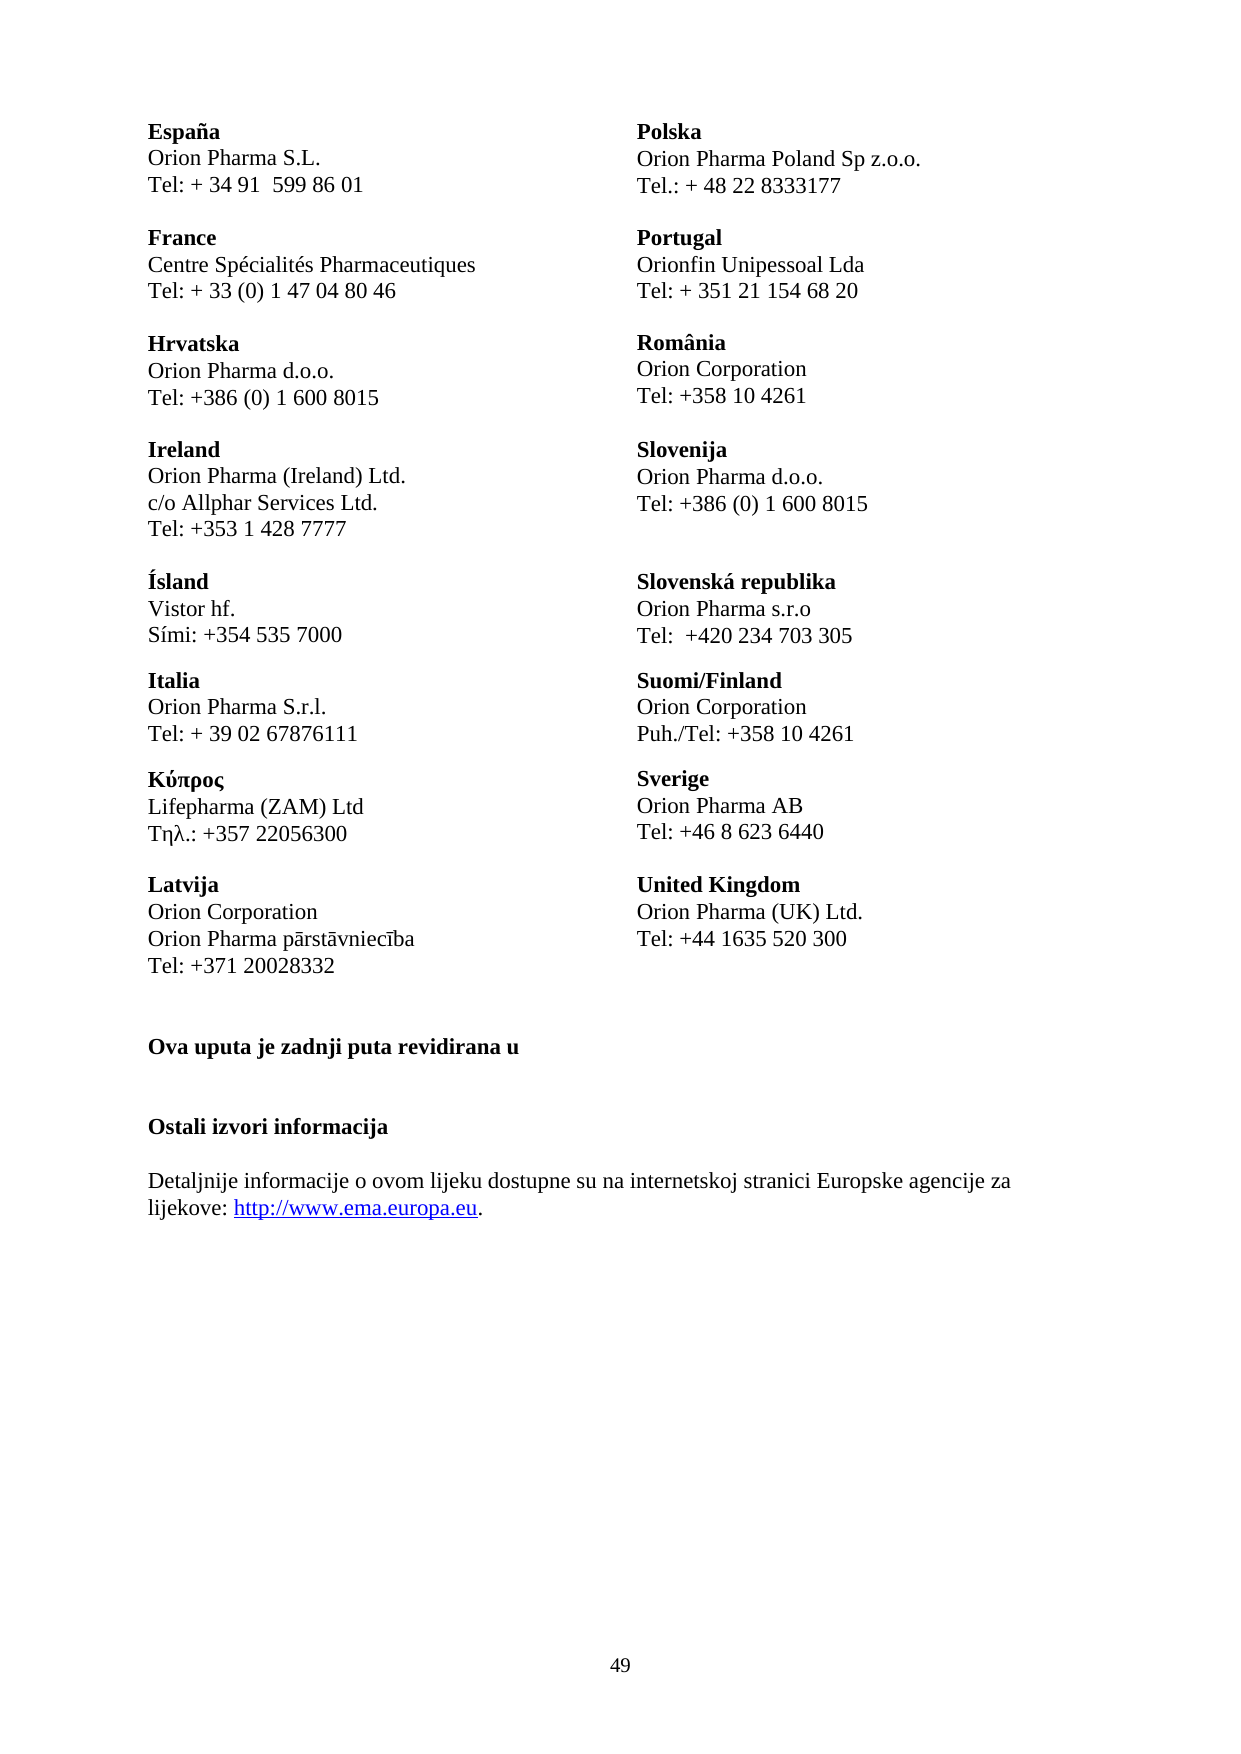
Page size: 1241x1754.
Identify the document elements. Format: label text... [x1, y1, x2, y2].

table_cell România Orion Corporation Tel: +358 10 4261 [625, 330, 1118, 436]
table_cell Suomi/Finland Orion Corporation Puh./Tel: +358 10 4261 [625, 667, 1118, 766]
table_cell Sverige Orion Pharma AB Tel: +46 8 623 6440 [625, 766, 1118, 871]
table_cell Italia Orion Pharma S.r.l. Tel: + 39 02 67876111 [136, 667, 625, 766]
table_cell España Orion Pharma S.L. Tel: + 34 91 599 86 01 [136, 118, 625, 224]
table_cell Slovenija Orion Pharma d.o.o. Tel: +386 (0) 1 600 8015 [625, 436, 1118, 568]
table_cell France Centre Spécialités Pharmaceutiques Tel: + 33 (0) 1 47 04 80 46 [136, 224, 625, 330]
table_cell Ísland Vistor hf. Sími: +354 535 7000 [136, 568, 625, 667]
table_cell Κύπρος Lifepharma (ZAM) Ltd Τηλ.: +357 22056300 [136, 766, 625, 871]
table_cell United Kingdom Orion Pharma (UK) Ltd. Tel: +44 1635 520 300 [625, 871, 1118, 1006]
table_cell Polska Orion Pharma Poland Sp z.o.o. Tel.: + 48 22 8333177 [625, 118, 1118, 224]
table_cell Ireland Orion Pharma (Ireland) Ltd. c/o Allphar Services Ltd. Tel: +353 1 428 7777 [136, 436, 625, 568]
table_cell Slovenská republika Orion Pharma s.r.o Tel: +420 234 703 305 [625, 568, 1118, 667]
table_cell Hrvatska Orion Pharma d.o.o. Tel: +386 (0) 1 600 8015 [136, 330, 625, 436]
text Ostali izvori informacija [148, 1112, 1092, 1139]
text Detaljnije informacije o ovom lijeku dostupne su na internetskoj stranici Europske agencije za lijekove: http://www.ema.europa.eu. [148, 1167, 1092, 1221]
table_cell Latvija Orion Corporation Orion Pharma pārstāvniecība Tel: +371 20028332 [136, 871, 625, 1006]
list Ova uputa je zadnji puta revidirana u [148, 1033, 1093, 1059]
table_cell Portugal Orionfin Unipessoal Lda Tel: + 351 21 154 68 20 [625, 224, 1118, 330]
